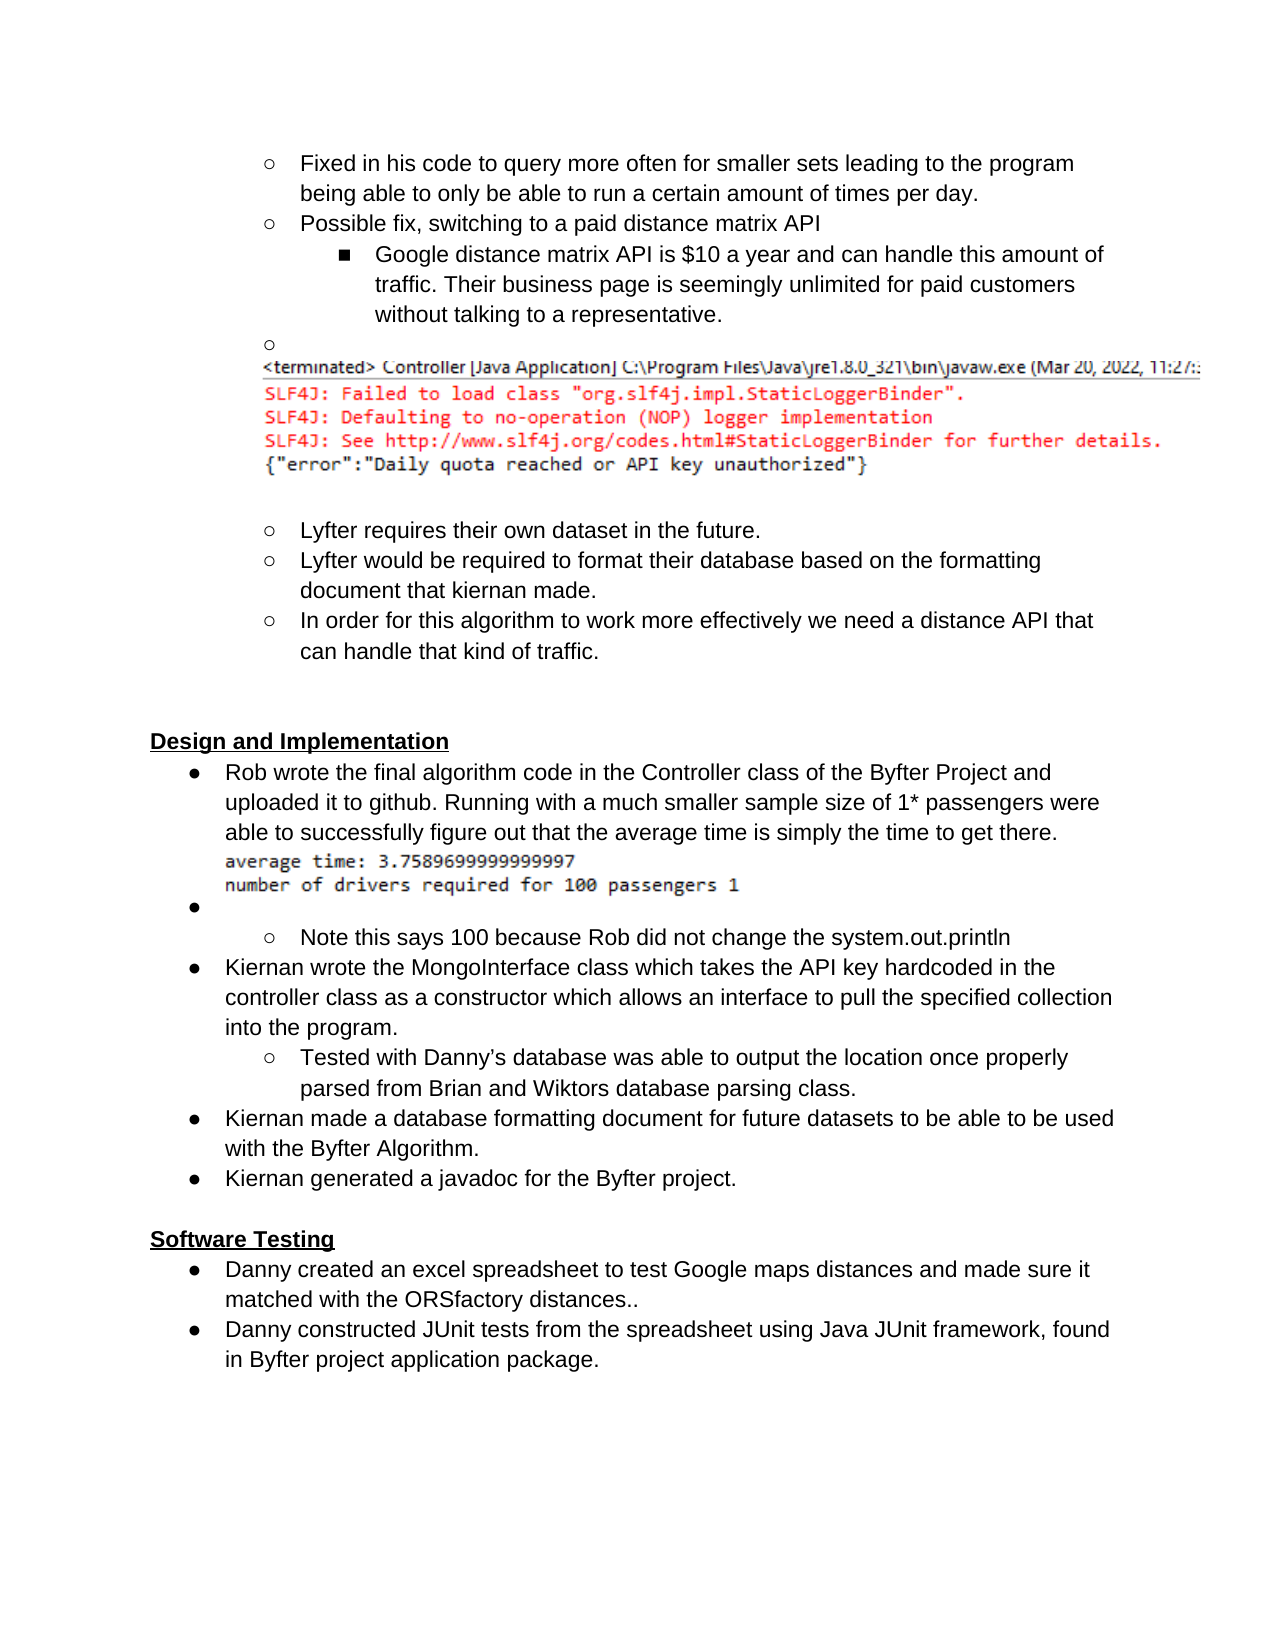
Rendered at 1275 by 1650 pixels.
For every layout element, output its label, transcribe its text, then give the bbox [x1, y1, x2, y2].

list Lyfter requires their own dataset in the future. [262, 517, 1125, 543]
text Design and Implementation [150, 728, 1125, 755]
picture [225, 849, 785, 915]
list Kiernan generated a javadoc for the Byfter project. [187, 1165, 1125, 1192]
picture [262, 361, 1200, 513]
list Kiernan made a database formatting document for future datasets to be able to be used with the Byfter Algorithm. [187, 1105, 1125, 1161]
list Note this says 100 because Rob did not change the system.out.println [262, 923, 1125, 950]
list Fixed in his code to query more often for smaller sets leading to the program being able to only be able to run a certain amount of times per day. [262, 150, 1125, 207]
list Tested with Danny’s database was able to output the location once properly parsed from Brian and Wiktors database parsing class. [262, 1044, 1125, 1101]
list Google distance matrix API is $10 a year and can handle this amount of traffic. Their business page is seemingly unlimited for paid customers without talking to a representative. [337, 241, 1125, 327]
list Danny constructed JUnit tests from the spreadsheet using Java JUnit framework, found in Byfter project application package. [187, 1316, 1125, 1373]
text Software Testing [150, 1226, 1125, 1252]
list Danny created an excel spreadsheet to test Google maps distances and made sure it matched with the ORSfactory distances.. [187, 1256, 1125, 1312]
list In order for this algorithm to work more effectively we need a distance API that can handle that kind of traffic. [262, 607, 1125, 664]
list Possible fix, switching to a paid distance matrix API [262, 210, 1125, 237]
list Kiernan wrote the MongoInterface class which takes the API key hardcoded in the controller class as a constructor which allows an interface to pull the specified collection into the program. [187, 954, 1125, 1041]
list Lyfter would be required to format their database based on the formatting document that kiernan made. [262, 547, 1125, 604]
list Rob wrote the final algorithm code in the Controller class of the Byfter Project and uploaded it to github. Running with a much smaller sample size of 1* passengers were able to successfully figure out that the average time is simply the time to get there. [187, 758, 1125, 845]
